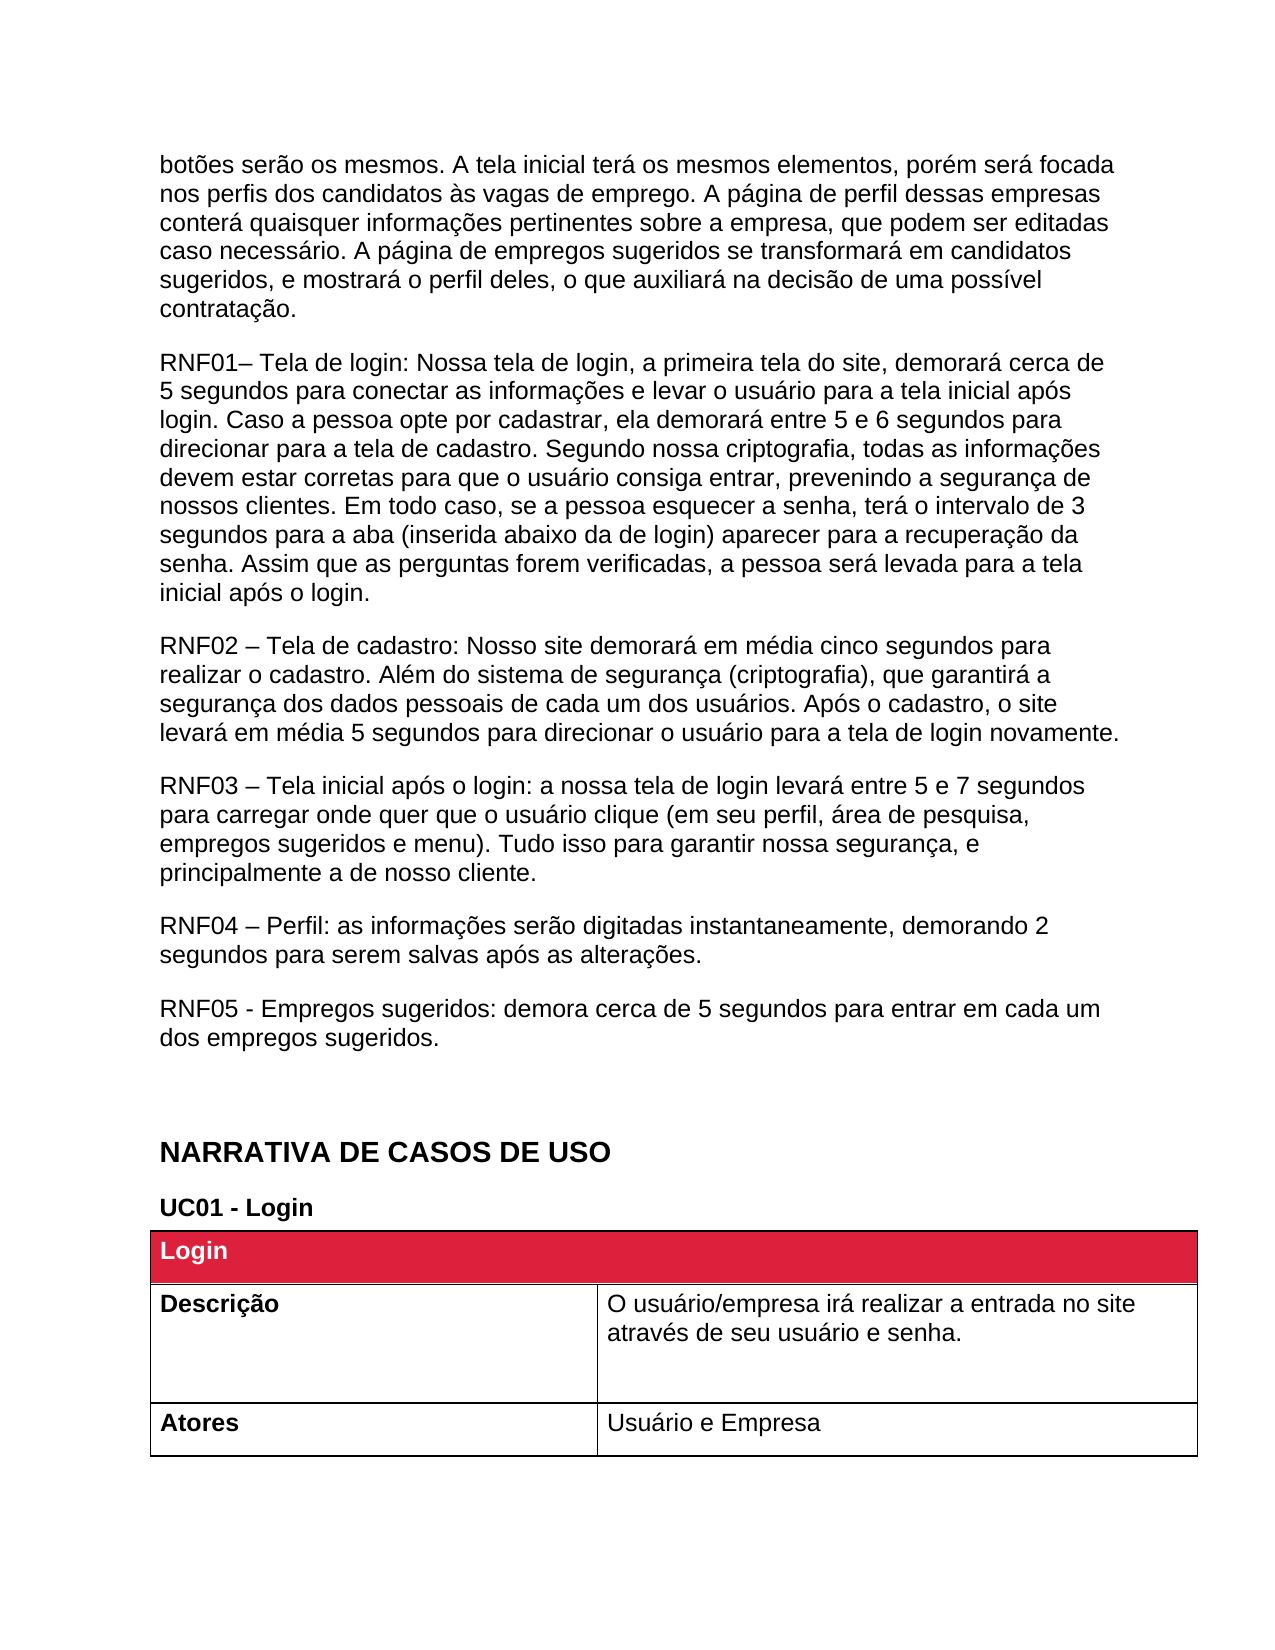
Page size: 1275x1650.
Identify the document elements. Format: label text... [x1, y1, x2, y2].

text NARRATIVA DE CASOS DE USO [159, 1135, 1125, 1168]
text UC01 - Login [159, 1193, 1125, 1222]
text RNF01– Tela de login: Nossa tela de login, a primeira tela do site, demorará cerca de 5 segundos para conectar as informações e levar o usuário para a tela inicial após login. Caso a pessoa opte por cadastrar, ela demorará entre 5 e 6 segundos para direcionar para a tela de cadastro. Segundo nossa criptografia, todas as informações devem estar corretas para que o usuário consiga entrar, prevenindo a segurança de nossos clientes. Em todo caso, se a pessoa esquecer a senha, terá o intervalo de 3 segundos para a aba (inserida abaixo da de login) aparecer para a recuperação da senha. Assim que as perguntas forem verificadas, a pessoa será levada para a tela inicial após o login. [159, 347, 1125, 606]
text RNF02 – Tela de cadastro: Nosso site demorará em média cinco segundos para realizar o cadastro. Além do sistema de segurança (criptografia), que garantirá a segurança dos dados pessoais de cada um dos usuários. Após o cadastro, o site levará em média 5 segundos para direcionar o usuário para a tela de login novamente. [159, 631, 1125, 746]
text RNF05 - Empregos sugeridos: demora cerca de 5 segundos para entrar em cada um dos empregos sugeridos. [159, 994, 1125, 1051]
text RNF03 – Tela inicial após o login: a nossa tela de login levará entre 5 e 7 segundos para carregar onde quer que o usuário clique (em seu perfil, área de pesquisa, empregos sugeridos e menu). Tudo isso para garantir nossa segurança, e principalmente a de nosso cliente. [159, 771, 1125, 886]
text RNF04 – Perfil: as informações serão digitadas instantaneamente, demorando 2 segundos para serem salvas após as alterações. [159, 911, 1125, 969]
table_cell Atores [151, 1404, 597, 1455]
table_header Login [151, 1232, 1197, 1283]
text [159, 150, 1125, 322]
table_cell Descrição [151, 1285, 597, 1402]
table_cell O usuário/empresa irá realizar a entrada no site através de seu usuário e senha. [598, 1285, 1197, 1402]
table_cell Usuário e Empresa [598, 1404, 1197, 1455]
